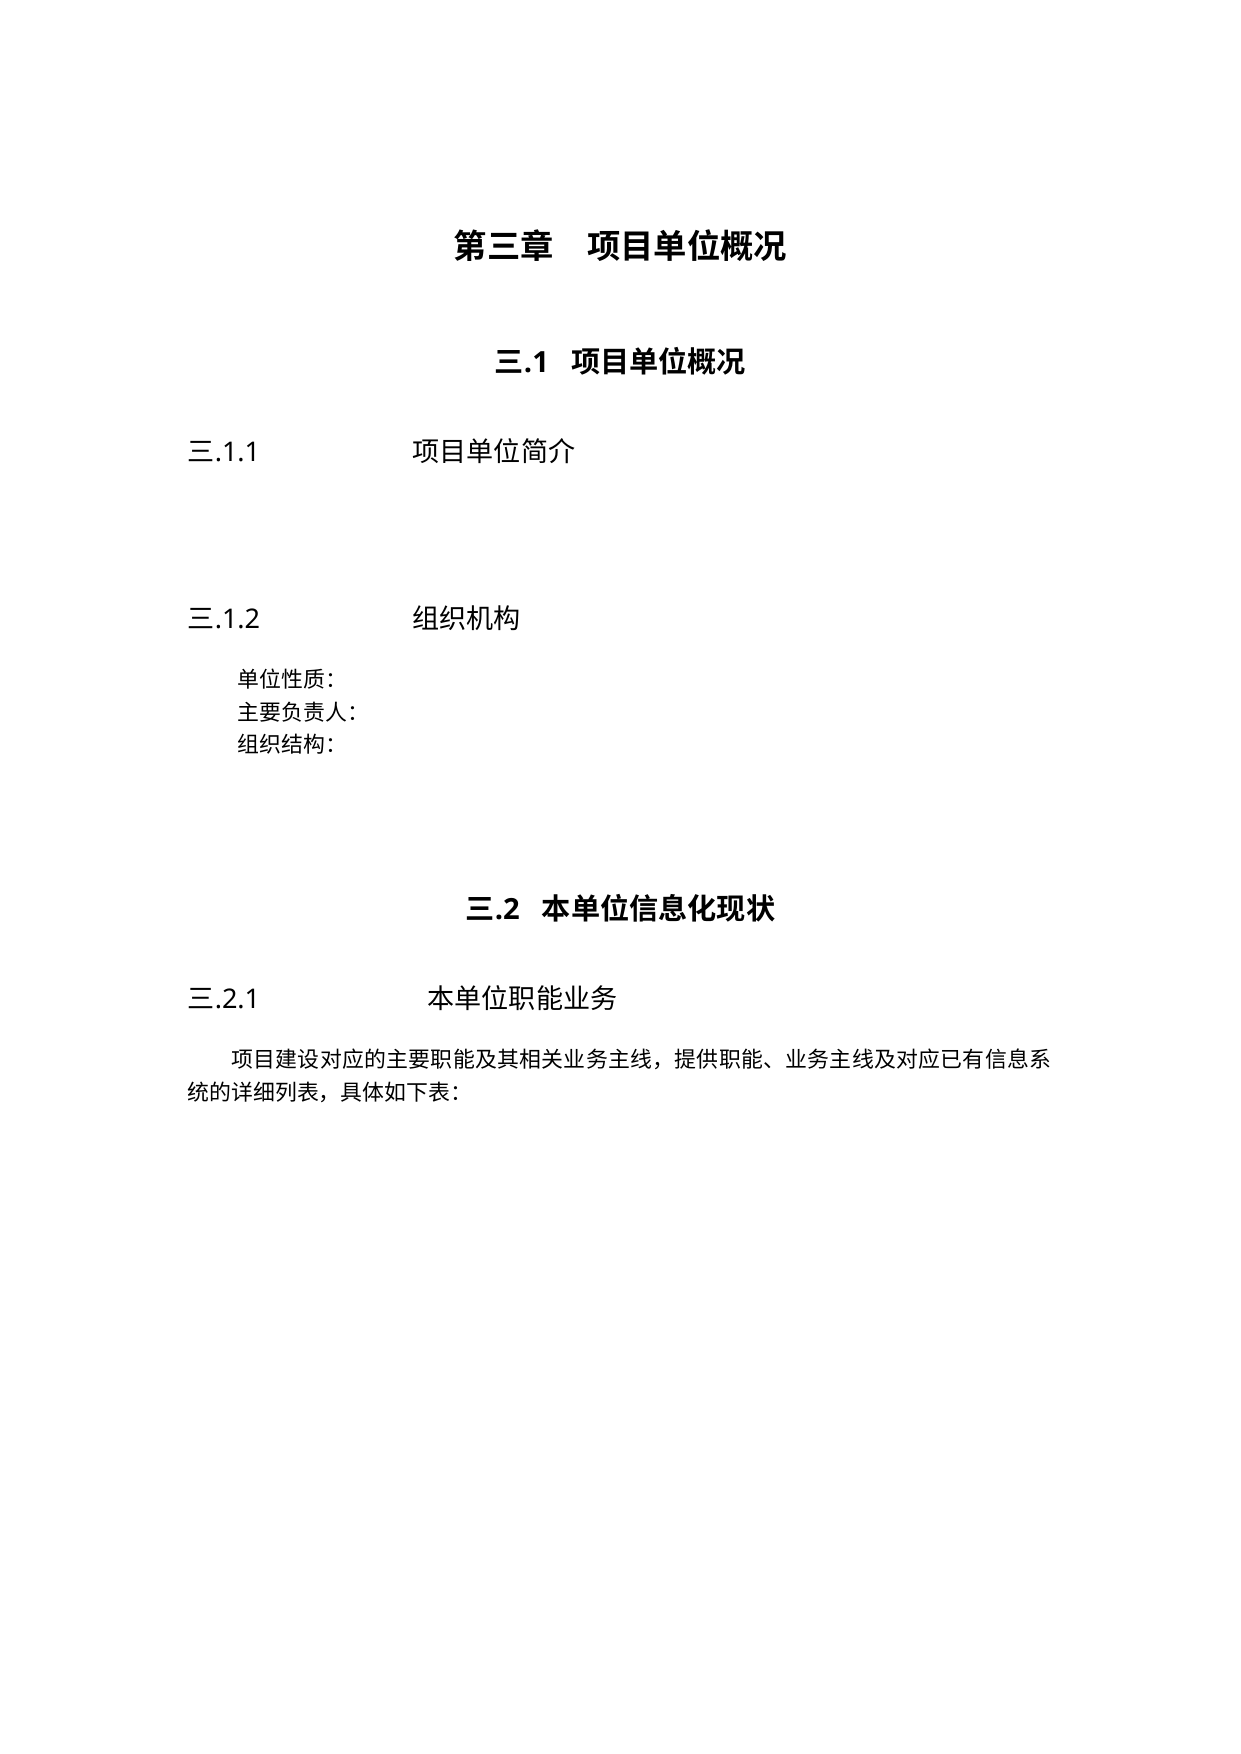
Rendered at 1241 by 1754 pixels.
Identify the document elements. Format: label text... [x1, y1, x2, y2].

list 项目单位简介 [187, 417, 1053, 482]
subtitle 项目单位概况 [187, 212, 1053, 277]
subtitle 本单位信息化现状 [187, 874, 1053, 939]
text 单位性质： [187, 662, 1053, 694]
list 组织机构 [187, 584, 1053, 649]
text 主要负责人： [187, 694, 1053, 727]
text 组织结构： [187, 727, 1053, 759]
subtitle 项目单位概况 [187, 327, 1053, 392]
text 项目建设对应的主要职能及其相关业务主线，提供职能、业务主线及对应已有信息系统的详细列表，具体如下表： [187, 1042, 1053, 1107]
list 本单位职能业务 [187, 964, 1053, 1029]
